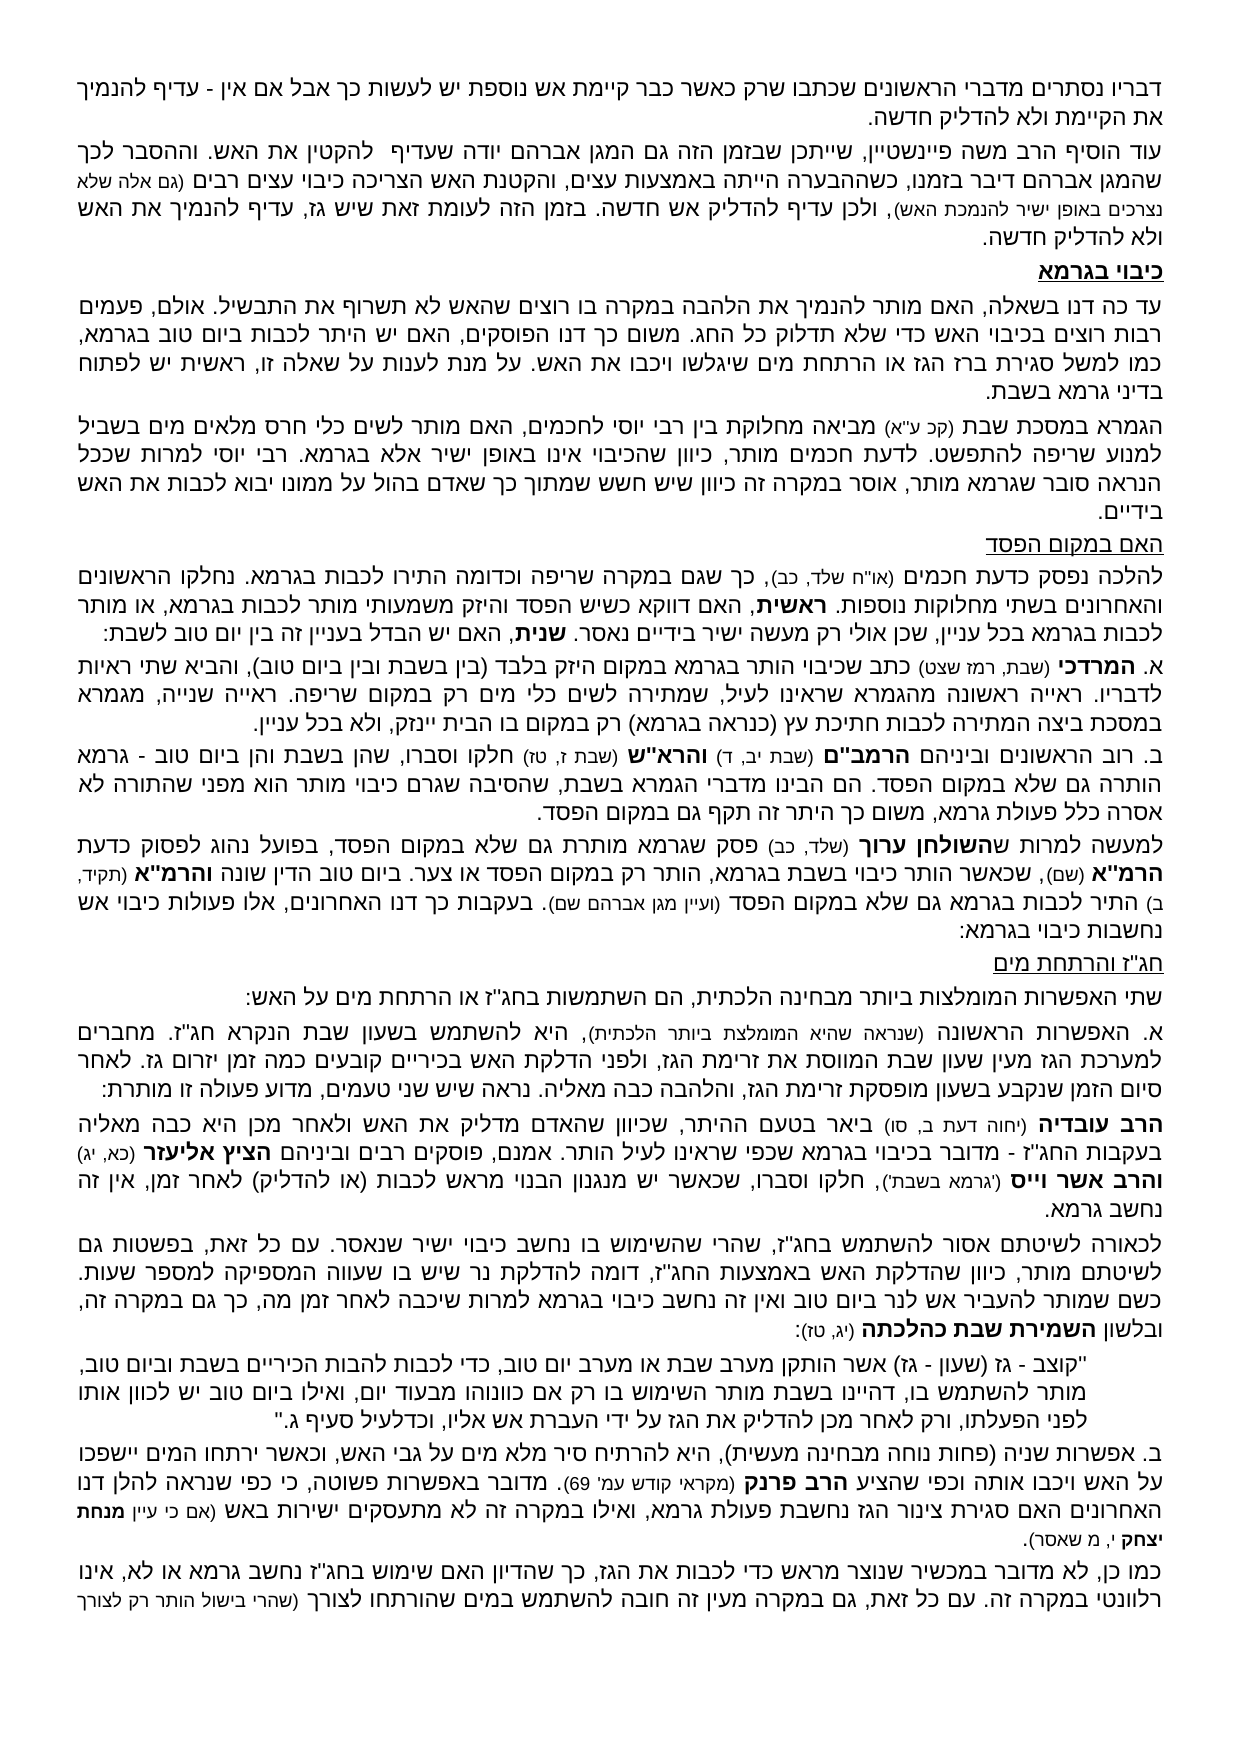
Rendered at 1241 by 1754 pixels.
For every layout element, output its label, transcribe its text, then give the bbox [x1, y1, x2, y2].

text ב. אפשרות שניה (פחות נוחה מבחינה מעשית), היא להרתיח סיר מלא מים על גבי האש, וכאשר ירתחו המים יישפכו על האש ויכבו אותה וכפי שהציע הרב פרנק (מקראי קודש עמ' 69). מדובר באפשרות פשוטה, כי כפי שנראה להלן דנו האחרונים האם סגירת צינור הגז נחשבת פעולת גרמא, ואילו במקרה זה לא מתעסקים ישירות באש (אם כי עיין מנחת יצחק י, מ שאסר). [77, 1440, 1163, 1552]
text ב. רוב הראשונים וביניהם הרמב''ם (שבת יב, ד) והרא''ש (שבת ז, טז) חלקו וסברו, שהן בשבת והן ביום טוב - גרמא הותרה גם שלא במקום הפסד. הם הבינו מדברי הגמרא בשבת, שהסיבה שגרם כיבוי מותר הוא מפני שהתורה לא אסרה כלל פעולת גרמא, משום כך היתר זה תקף גם במקום הפסד. [77, 742, 1163, 826]
text ''קוצב - גז (שעון - גז) אשר הותקן מערב שבת או מערב יום טוב, כדי לכבות להבות הכיריים בשבת וביום טוב, מותר להשתמש בו, דהיינו בשבת מותר השימוש בו רק אם כוונוהו מבעוד יום, ואילו ביום טוב יש לכוון אותו לפני הפעלתו, ורק לאחר מכן להדליק את הגז על ידי העברת אש אליו, וכדלעיל סעיף ג.'' [77, 1351, 1088, 1434]
text הרב עובדיה (יחוה דעת ב, סו) ביאר בטעם ההיתר, שכיוון שהאדם מדליק את האש ולאחר מכן היא כבה מאליה בעקבות החג''ז - מדובר בכיבוי בגרמא שכפי שראינו לעיל הותר. אמנם, פוסקים רבים וביניהם הציץ אליעזר (כא, יג) והרב אשר וייס ('גרמא בשבת'), חלקו וסברו, שכאשר יש מנגנון הבנוי מראש לכבות (או להדליק) לאחר זמן, אין זה נחשב גרמא. [77, 1111, 1163, 1222]
text כיבוי בגרמא [77, 258, 1163, 284]
text א. האפשרות הראשונה (שנראה שהיא המומלצת ביותר הלכתית), היא להשתמש בשעון שבת הנקרא חג''ז. מחברים למערכת הגז מעין שעון שבת המווסת את זרימת הגז, ולפני הדלקת האש בכיריים קובעים כמה זמן יזרום גז. לאחר סיום הזמן שנקבע בשעון מופסקת זרימת הגז, והלהבה כבה מאליה. נראה שיש שני טעמים, מדוע פעולה זו מותרת: [77, 1019, 1163, 1102]
text לכאורה לשיטתם אסור להשתמש בחג''ז, שהרי שהשימוש בו נחשב כיבוי ישיר שנאסר. עם כל זאת, בפשטות גם לשיטתם מותר, כיוון שהדלקת האש באמצעות החג''ז, דומה להדלקת נר שיש בו שעווה המספיקה למספר שעות. כשם שמותר להעביר אש לנר ביום טוב ואין זה נחשב כיבוי בגרמא למרות שיכבה לאחר זמן מה, כך גם במקרה זה, ובלשון השמירת שבת כהלכתה (יג, טז): [77, 1231, 1163, 1342]
text שתי האפשרות המומלצות ביותר מבחינה הלכתית, הם השתמשות בחג''ז או הרתחת מים על האש: [77, 984, 1163, 1011]
text להלכה נפסק כדעת חכמים (או''ח שלד, כב), כך שגם במקרה שריפה וכדומה התירו לכבות בגרמא. נחלקו הראשונים והאחרונים בשתי מחלוקות נוספות. ראשית, האם דווקא כשיש הפסד והיזק משמעותי מותר לכבות בגרמא, או מותר לכבות בגרמא בכל עניין, שכן אולי רק מעשה ישיר בידיים נאסר. שנית, האם יש הבדל בעניין זה בין יום טוב לשבת: [77, 563, 1163, 647]
text הגמרא במסכת שבת (קכ ע''א) מביאה מחלוקת בין רבי יוסי לחכמים, האם מותר לשים כלי חרס מלאים מים בשביל למנוע שריפה להתפשט. לדעת חכמים מותר, כיוון שהכיבוי אינו באופן ישיר אלא בגרמא. רבי יוסי למרות שככל הנראה סובר שגרמא מותר, אוסר במקרה זה כיוון שיש חשש שמתוך כך שאדם בהול על ממונו יבוא לכבות את האש בידיים. [77, 413, 1163, 524]
text עד כה דנו בשאלה, האם מותר להנמיך את הלהבה במקרה בו רוצים שהאש לא תשרוף את התבשיל. אולם, פעמים רבות רוצים בכיבוי האש כדי שלא תדלוק כל החג. משום כך דנו הפוסקים, האם יש היתר לכבות ביום טוב בגרמא, כמו למשל סגירת ברז הגז או הרתחת מים שיגלשו ויכבו את האש. על מנת לענות על שאלה זו, ראשית יש לפתוח בדיני גרמא בשבת. [77, 293, 1163, 404]
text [77, 75, 1163, 130]
text למעשה למרות שהשולחן ערוך (שלד, כב) פסק שגרמא מותרת גם שלא במקום הפסד, בפועל נהוג לפסוק כדעת הרמ''א (שם), שכאשר הותר כיבוי בשבת בגרמא, הותר רק במקום הפסד או צער. ביום טוב הדין שונה והרמ''א (תקיד, ב) התיר לכבות בגרמא גם שלא במקום הפסד (ועיין מגן אברהם שם). בעקבות כך דנו האחרונים, אלו פעולות כיבוי אש נחשבות כיבוי בגרמא: [77, 832, 1163, 943]
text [77, 1558, 1163, 1613]
text א. המרדכי (שבת, רמז שצט) כתב שכיבוי הותר בגרמא במקום היזק בלבד (בין בשבת ובין ביום טוב), והביא שתי ראיות לדבריו. ראייה ראשונה מהגמרא שראינו לעיל, שמתירה לשים כלי מים רק במקום שריפה. ראייה שנייה, מגמרא במסכת ביצה המתירה לכבות חתיכת עץ (כנראה בגרמא) רק במקום בו הבית יינזק, ולא בכל עניין. [77, 653, 1163, 736]
text עוד הוסיף הרב משה פיינשטיין, שייתכן שבזמן הזה גם המגן אברהם יודה שעדיף להקטין את האש. וההסבר לכך שהמגן אברהם דיבר בזמנו, כשההבערה הייתה באמצעות עצים, והקטנת האש הצריכה כיבוי עצים רבים (גם אלה שלא נצרכים באופן ישיר להנמכת האש), ולכן עדיף להדליק אש חדשה. בזמן הזה לעומת זאת שיש גז, עדיף להנמיך את האש ולא להדליק חדשה. [77, 138, 1163, 250]
text חג''ז והרתחת מים [77, 950, 1163, 976]
text האם במקום הפסד [77, 531, 1163, 557]
